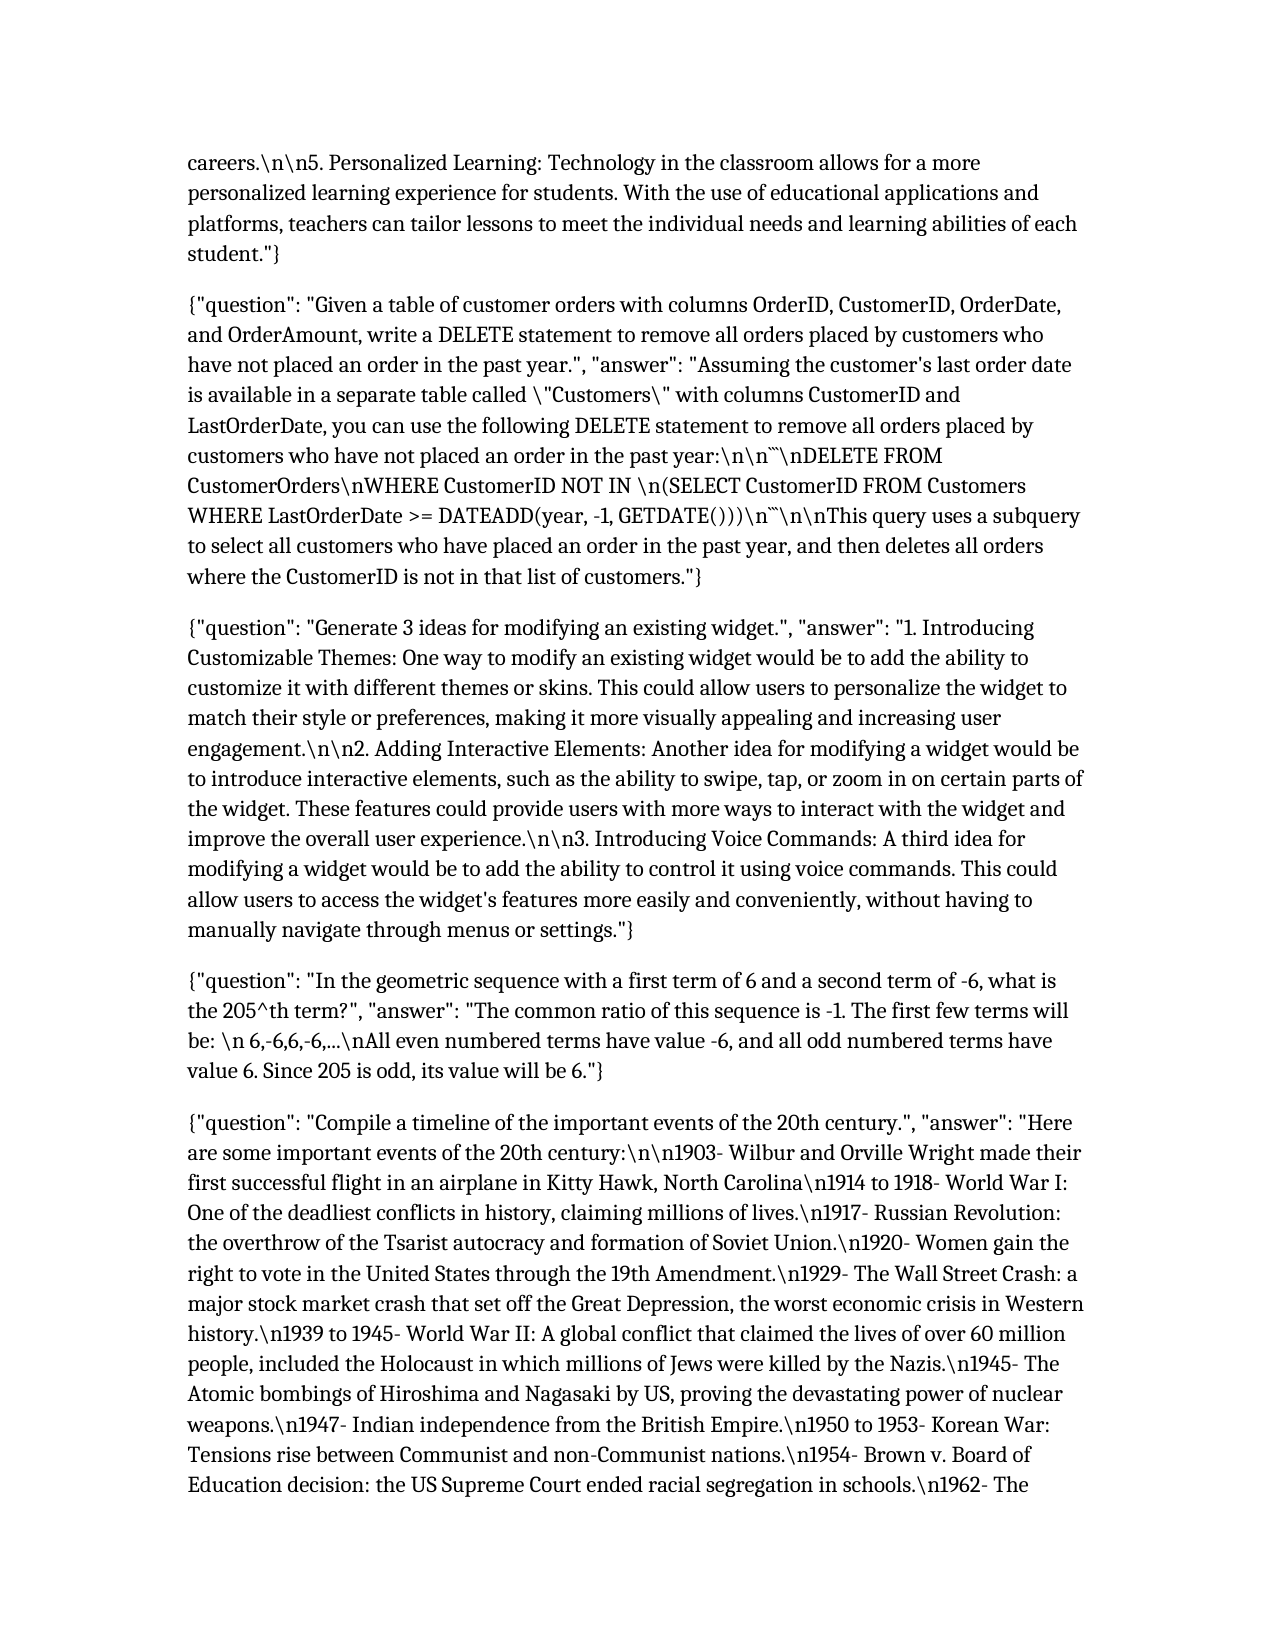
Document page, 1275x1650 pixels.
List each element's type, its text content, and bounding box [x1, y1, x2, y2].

text {"question": "Generate 3 ideas for modifying an existing widget.", "answer": "1. Introducing Customizable Themes: One way to modify an existing widget would be to add the ability to customize it with different themes or skins. This could allow users to personalize the widget to match their style or preferences, making it more visually appealing and increasing user engagement.\n\n2. Adding Interactive Elements: Another idea for modifying a widget would be to introduce interactive elements, such as the ability to swipe, tap, or zoom in on certain parts of the widget. These features could provide users with more ways to interact with the widget and improve the overall user experience.\n\n3. Introducing Voice Commands: A third idea for modifying a widget would be to add the ability to control it using voice commands. This could allow users to access the widget's features more easily and conveniently, without having to manually navigate through menus or settings."} [187, 614, 1087, 943]
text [187, 1109, 1087, 1498]
text {"question": "Given a table of customer orders with columns OrderID, CustomerID, OrderDate, and OrderAmount, write a DELETE statement to remove all orders placed by customers who have not placed an order in the past year.", "answer": "Assuming the customer's last order date is available in a separate table called \"Customers\" with columns CustomerID and LastOrderDate, you can use the following DELETE statement to remove all orders placed by customers who have not placed an order in the past year:\n\n```\nDELETE FROM CustomerOrders\nWHERE CustomerID NOT IN \n(SELECT CustomerID FROM Customers WHERE LastOrderDate >= DATEADD(year, -1, GETDATE()))\n```\n\nThis query uses a subquery to select all customers who have placed an order in the past year, and then deletes all orders where the CustomerID is not in that list of customers."} [187, 292, 1087, 590]
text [187, 150, 1087, 267]
text {"question": "In the geometric sequence with a first term of 6 and a second term of -6, what is the 205^th term?", "answer": "The common ratio of this sequence is -1. The first few terms will be: \n 6,-6,6,-6,...\nAll even numbered terms have value -6, and all odd numbered terms have value 6. Since 205 is odd, its value will be 6."} [187, 968, 1087, 1085]
